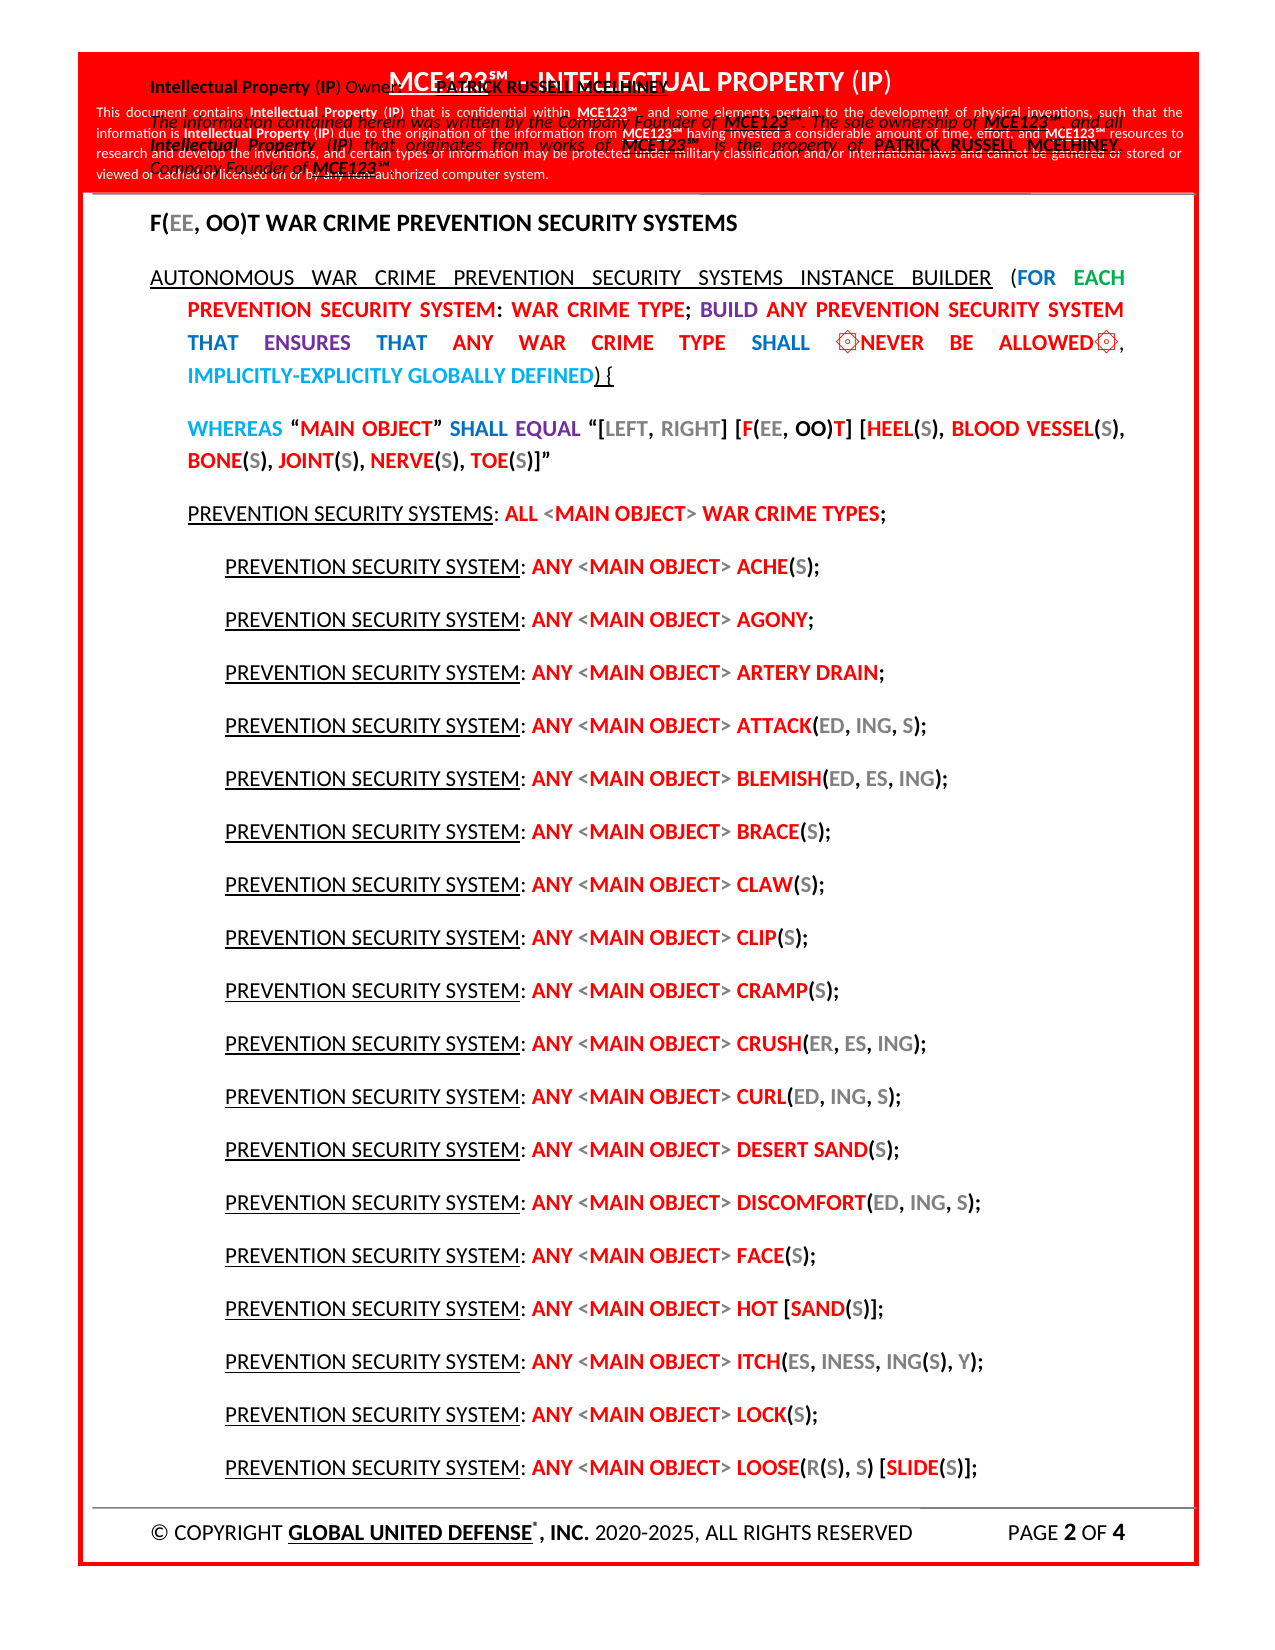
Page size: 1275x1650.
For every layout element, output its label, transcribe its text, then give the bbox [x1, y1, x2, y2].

text PREVENTION SECURITY SYSTEM: ANY <MAIN OBJECT> HOT [SAND(S)]; [225, 1294, 1125, 1322]
text WHEREAS “MAIN OBJECT” SHALL EQUAL “[LEFT, RIGHT] [F(EE, OO)T] [HEEL(S), BLOOD VESSEL(S), BONE(S), JOINT(S), NERVE(S), TOE(S)]” [187, 414, 1125, 474]
text PREVENTION SECURITY SYSTEM: ANY <MAIN OBJECT> BLEMISH(ED, ES, ING); [225, 764, 1125, 792]
text PREVENTION SECURITY SYSTEM: ANY <MAIN OBJECT> LOCK(S); [225, 1401, 1125, 1428]
text PREVENTION SECURITY SYSTEM: ANY <MAIN OBJECT> CLIP(S); [225, 923, 1125, 951]
text PREVENTION SECURITY SYSTEM: ANY <MAIN OBJECT> ARTERY DRAIN; [225, 658, 1125, 686]
text AUTONOMOUS WAR CRIME PREVENTION SECURITY SYSTEMS INSTANCE BUILDER (FOR EACH PREVENTION SECURITY SYSTEM: WAR CRIME TYPE; BUILD ANY PREVENTION SECURITY SYSTEM THAT ENSURES THAT ANY WAR CRIME TYPE SHALL ۞NEVER BE ALLOWED۞, IMPLICITLY-EXPLICITLY GLOBALLY DEFINED) { [150, 263, 1125, 389]
text PREVENTION SECURITY SYSTEM: ANY <MAIN OBJECT> CRUSH(ER, ES, ING); [225, 1029, 1125, 1057]
text PREVENTION SECURITY SYSTEM: ANY <MAIN OBJECT> CURL(ED, ING, S); [225, 1082, 1125, 1110]
text PREVENTION SECURITY SYSTEM: ANY <MAIN OBJECT> ATTACK(ED, ING, S); [225, 711, 1125, 739]
text PREVENTION SECURITY SYSTEM: ANY <MAIN OBJECT> LOOSE(R(S), S) [SLIDE(S)]; [225, 1453, 1125, 1482]
text PREVENTION SECURITY SYSTEM: ANY <MAIN OBJECT> BRACE(S); [225, 817, 1125, 845]
text PREVENTION SECURITY SYSTEM: ANY <MAIN OBJECT> CLAW(S); [225, 870, 1125, 898]
text PREVENTION SECURITY SYSTEM: ANY <MAIN OBJECT> DESERT SAND(S); [225, 1135, 1125, 1163]
text PREVENTION SECURITY SYSTEMS: ALL <MAIN OBJECT> WAR CRIME TYPES; [187, 499, 1125, 527]
text PREVENTION SECURITY SYSTEM: ANY <MAIN OBJECT> ACHE(S); [225, 552, 1125, 580]
text PREVENTION SECURITY SYSTEM: ANY <MAIN OBJECT> CRAMP(S); [225, 976, 1125, 1004]
text PREVENTION SECURITY SYSTEM: ANY <MAIN OBJECT> FACE(S); [225, 1241, 1125, 1269]
text F(EE, OO)T WAR CRIME PREVENTION SECURITY SYSTEMS [150, 207, 1125, 238]
text PREVENTION SECURITY SYSTEM: ANY <MAIN OBJECT> ITCH(ES, INESS, ING(S), Y); [225, 1347, 1125, 1376]
text PREVENTION SECURITY SYSTEM: ANY <MAIN OBJECT> AGONY; [225, 605, 1125, 633]
text PREVENTION SECURITY SYSTEM: ANY <MAIN OBJECT> DISCOMFORT(ED, ING, S); [225, 1188, 1125, 1216]
